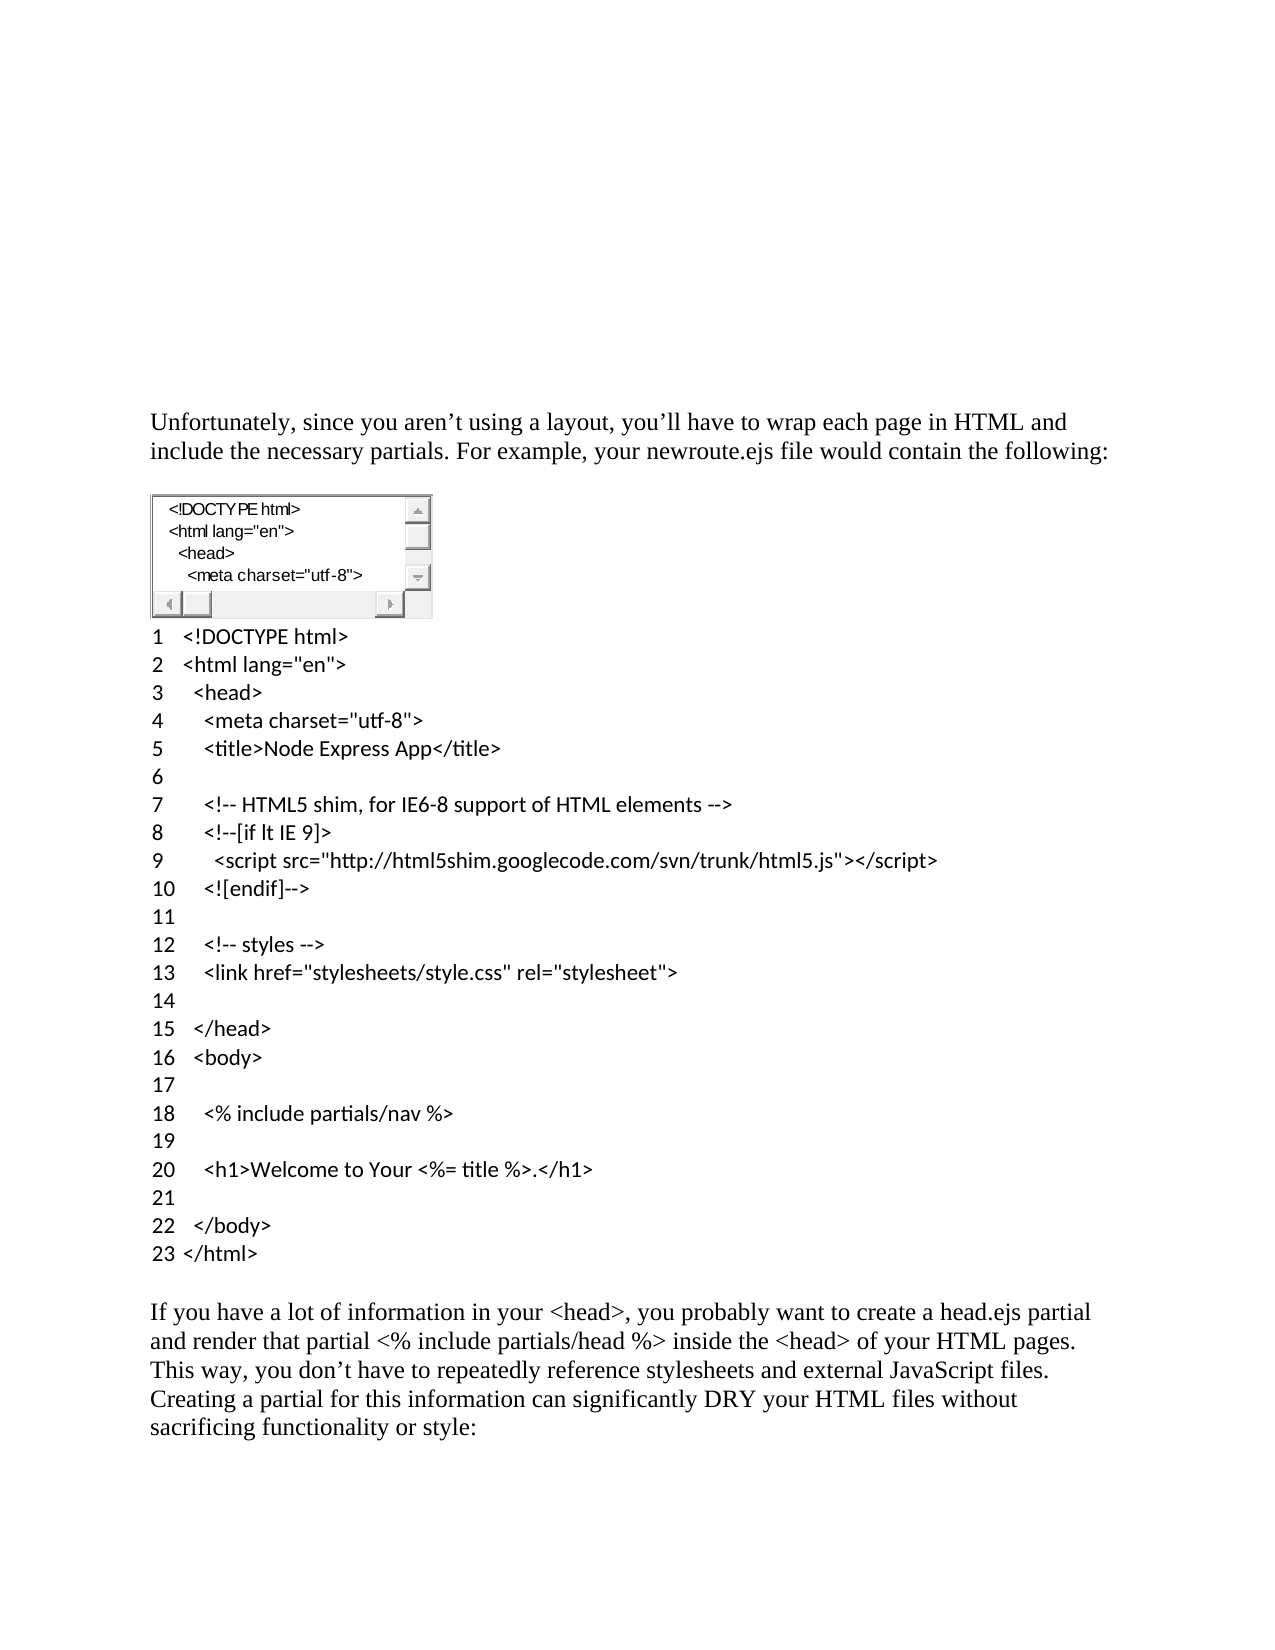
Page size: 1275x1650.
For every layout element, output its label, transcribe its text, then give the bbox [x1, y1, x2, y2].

table_header 1 2 3 4 5 6 7 8 9 10 11 12 13 14 15 16 17 18 19 20 21 22 23 [150, 621, 181, 1268]
text If you have a lot of information in your <head>, you probably want to create a head.ejs partial and render that partial <% include partials/head %> inside the <head> of your HTML pages. This way, you don’t have to repeatedly reference stylesheets and external JavaScript files. Creating a partial for this information can significantly DRY your HTML files without sacrificing functionality or style: [150, 1297, 1125, 1441]
table_header <!DOCTYPE html> <html lang="en"> <head> <meta charset="utf-8"> <title>Node Express App</title> <!-- HTML5 shim, for IE6-8 support of HTML elements --> <!--[if lt IE 9]> <script src="http://html5shim.googlecode.com/svn/trunk/html5.js"></script> <![endif]--> <!-- styles --> <link href="stylesheets/style.css" rel="stylesheet"> </head> <body> <% include partials/nav %> <h1>Welcome to Your <%= title %>.</h1> </body> </html> [181, 621, 945, 1268]
text Unfortunately, since you aren’t using a layout, you’ll have to wrap each page in HTML and include the necessary partials. For example, your newroute.ejs file would contain the following: [150, 407, 1125, 465]
